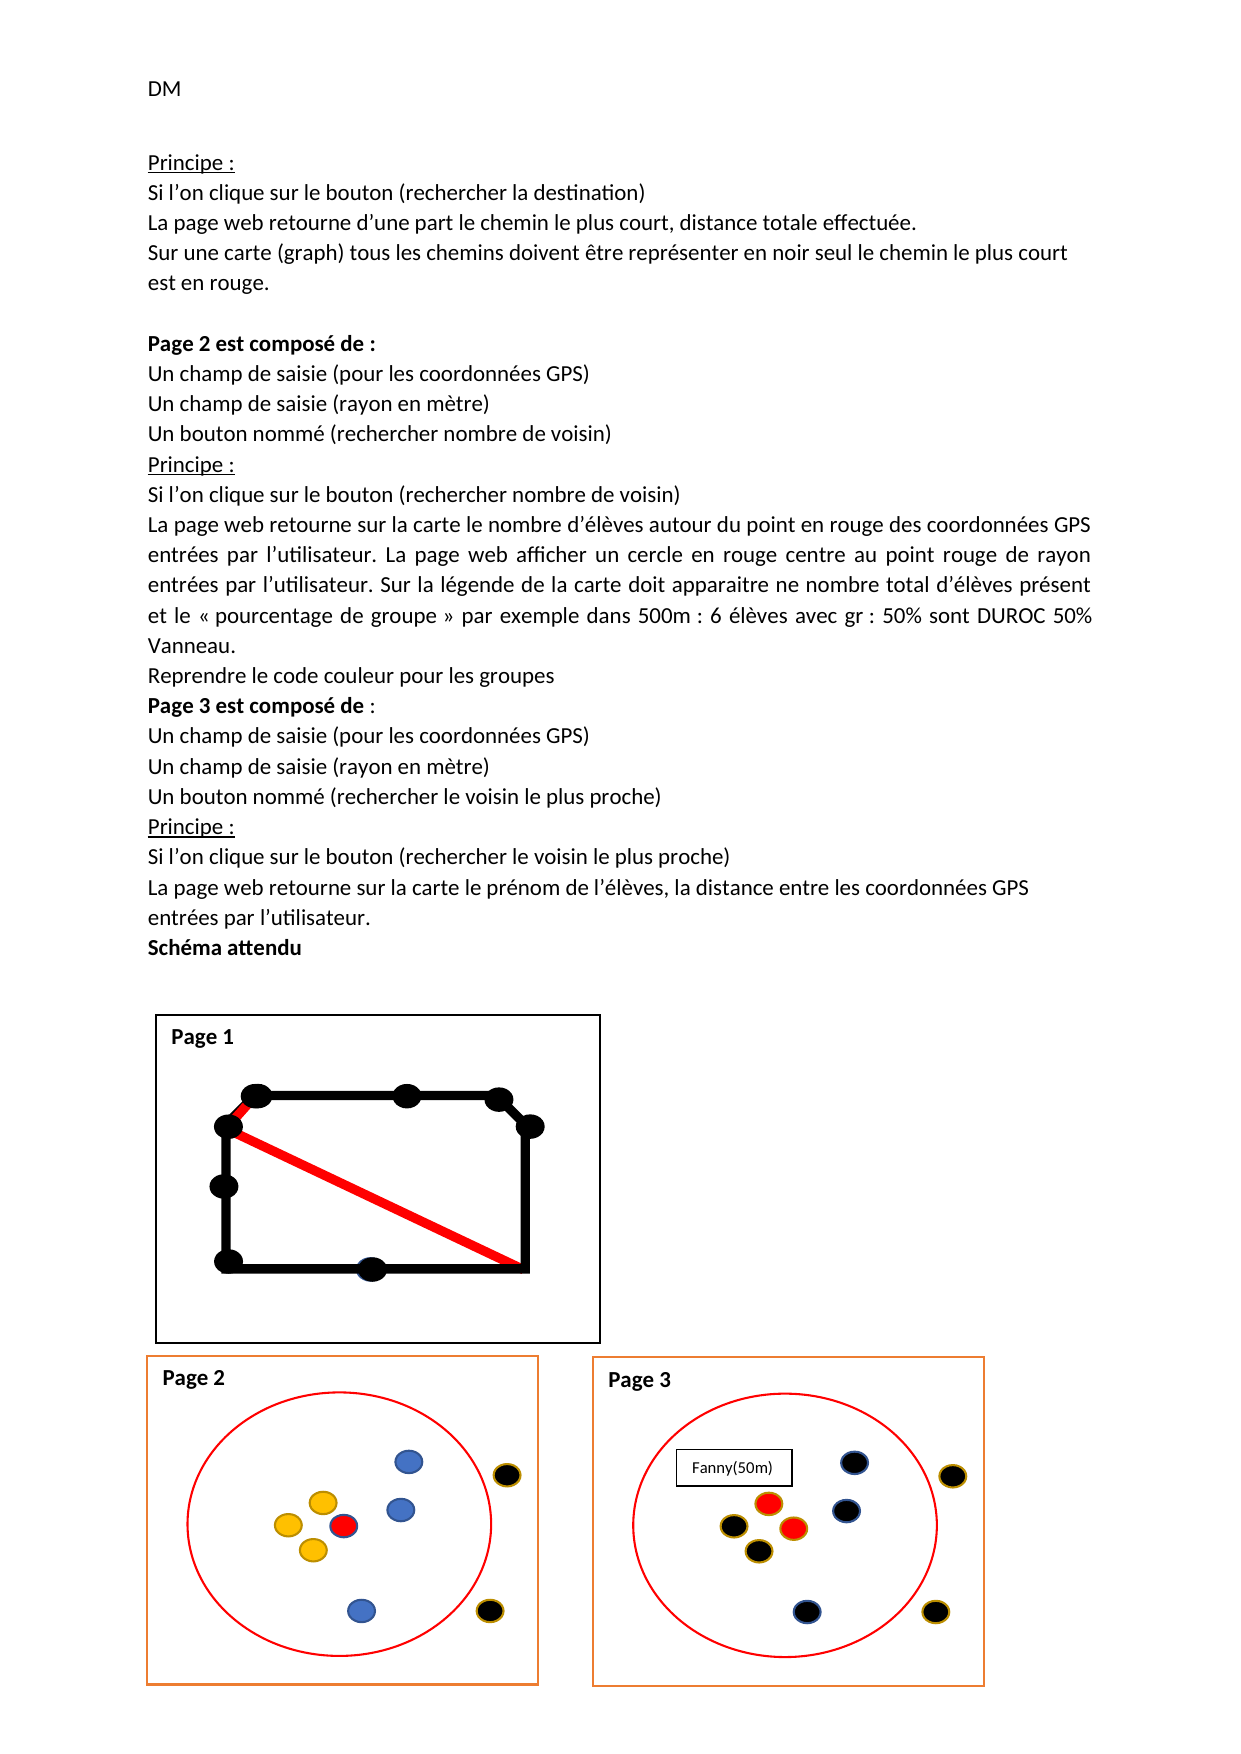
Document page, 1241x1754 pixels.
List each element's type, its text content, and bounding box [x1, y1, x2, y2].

list Si l’on clique sur le bouton (rechercher nombre de voisin) [148, 480, 1093, 508]
list La page web retourne sur la carte le nombre d’élèves autour du point en rouge des coordonnées GPS entrées par l’utilisateur. La page web afficher un cercle en rouge centre au point rouge de rayon entrées par l’utilisateur. Sur la légende de la carte doit apparaitre ne nombre total d’élèves présent et le « pourcentage de groupe » par exemple dans 500m : 6 élèves avec gr : 50% sont DUROC 50% Vanneau. [148, 510, 1093, 659]
list Un bouton nommé (rechercher nombre de voisin) [148, 419, 1093, 447]
list Un champ de saisie (pour les coordonnées GPS) [148, 722, 1093, 749]
list La page web retourne sur la carte le prénom de l’élèves, la distance entre les coordonnées GPS entrées par l’utilisateur. [148, 873, 1093, 931]
list Page 2 est composé de : [148, 329, 1093, 357]
list Un champ de saisie (rayon en mètre) [148, 389, 1093, 417]
list Principe : [148, 148, 1093, 176]
list Sur une carte (graph) tous les chemins doivent être représenter en noir seul le chemin le plus court est en rouge. [148, 238, 1093, 296]
list Si l’on clique sur le bouton (rechercher la destination) [148, 178, 1093, 206]
list La page web retourne d’une part le chemin le plus court, distance totale effectuée. [148, 208, 1093, 236]
list Schéma attendu [148, 933, 1093, 961]
list Reprendre le code couleur pour les groupes [148, 661, 1093, 689]
list Principe : [148, 812, 1093, 840]
list Un champ de saisie (pour les coordonnées GPS) [148, 359, 1093, 387]
list Principe : [148, 450, 1093, 478]
list Un bouton nommé (rechercher le voisin le plus proche) [148, 782, 1093, 810]
list Page 3 est composé de : [148, 691, 1093, 719]
list Si l’on clique sur le bouton (rechercher le voisin le plus proche) [148, 842, 1093, 870]
list Un champ de saisie (rayon en mètre) [148, 752, 1093, 780]
